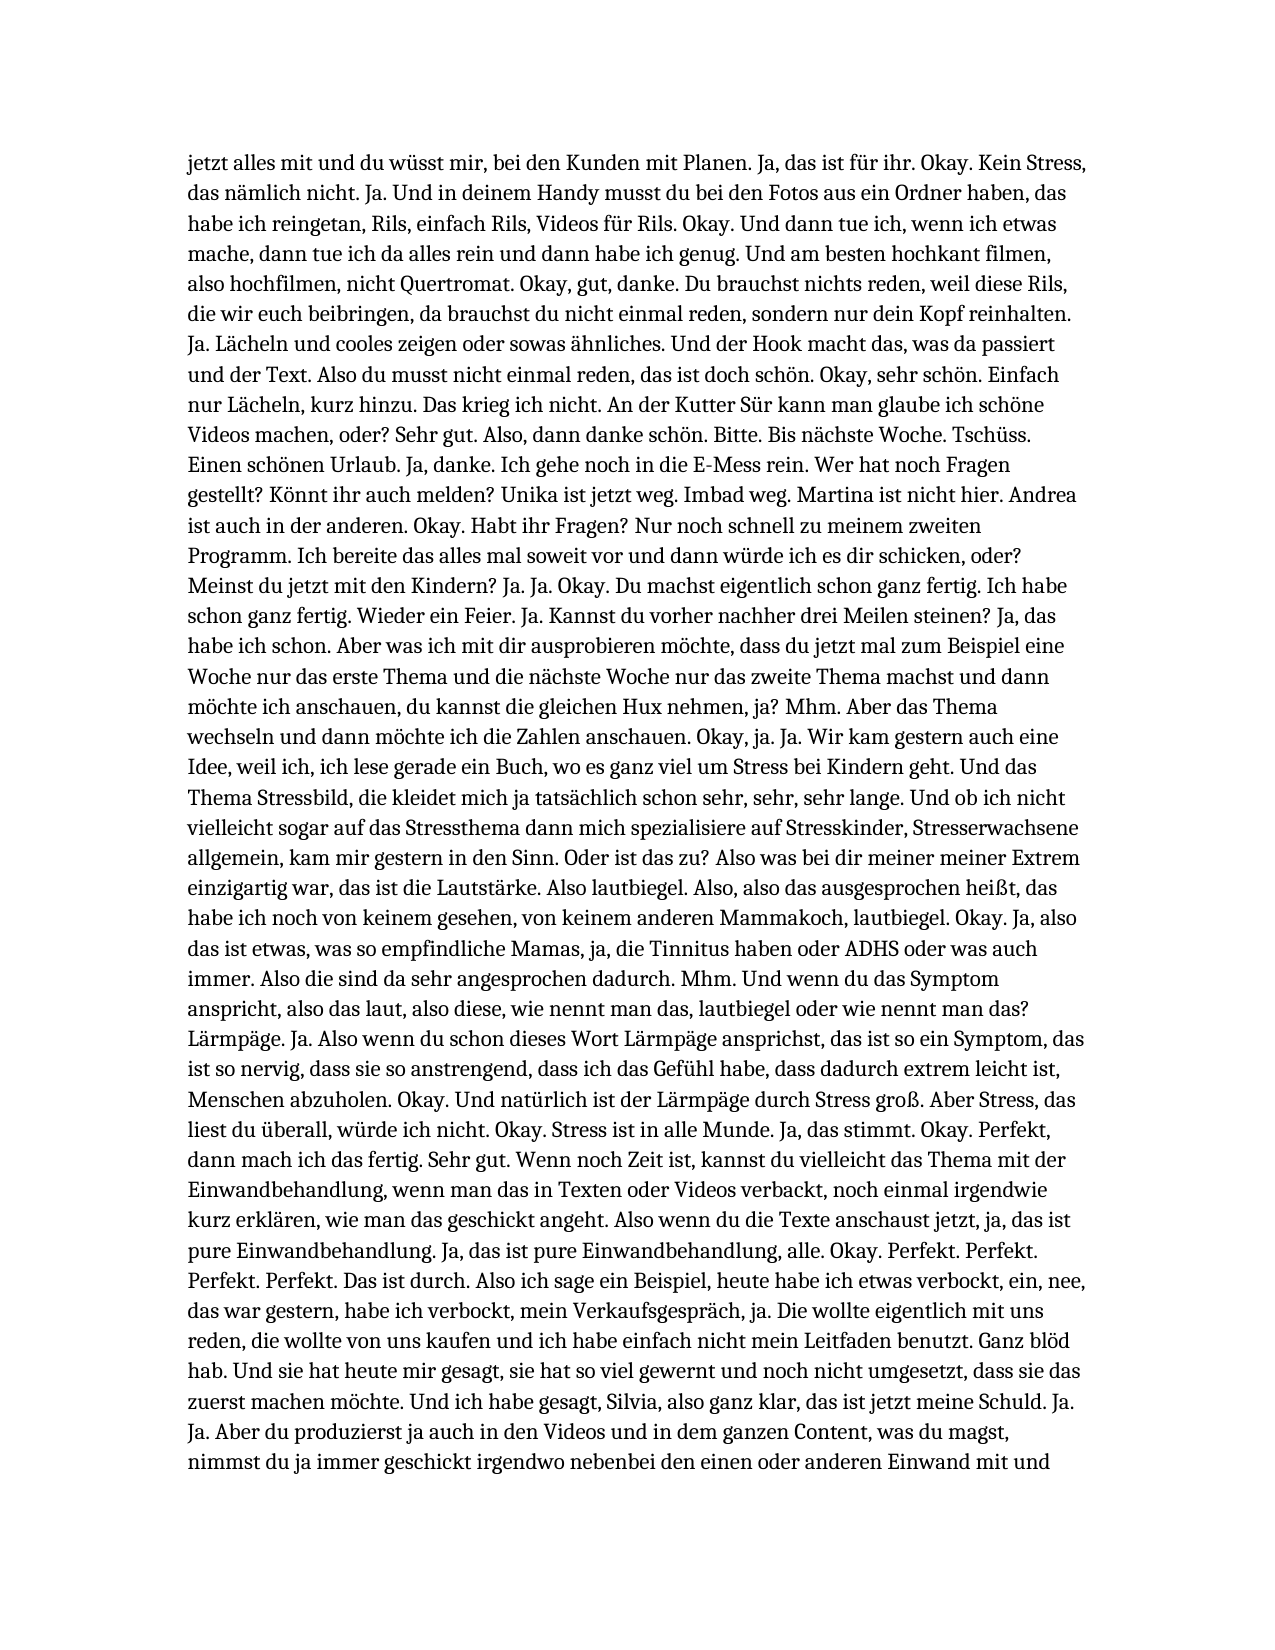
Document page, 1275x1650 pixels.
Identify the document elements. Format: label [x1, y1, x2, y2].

text [187, 150, 1087, 1475]
